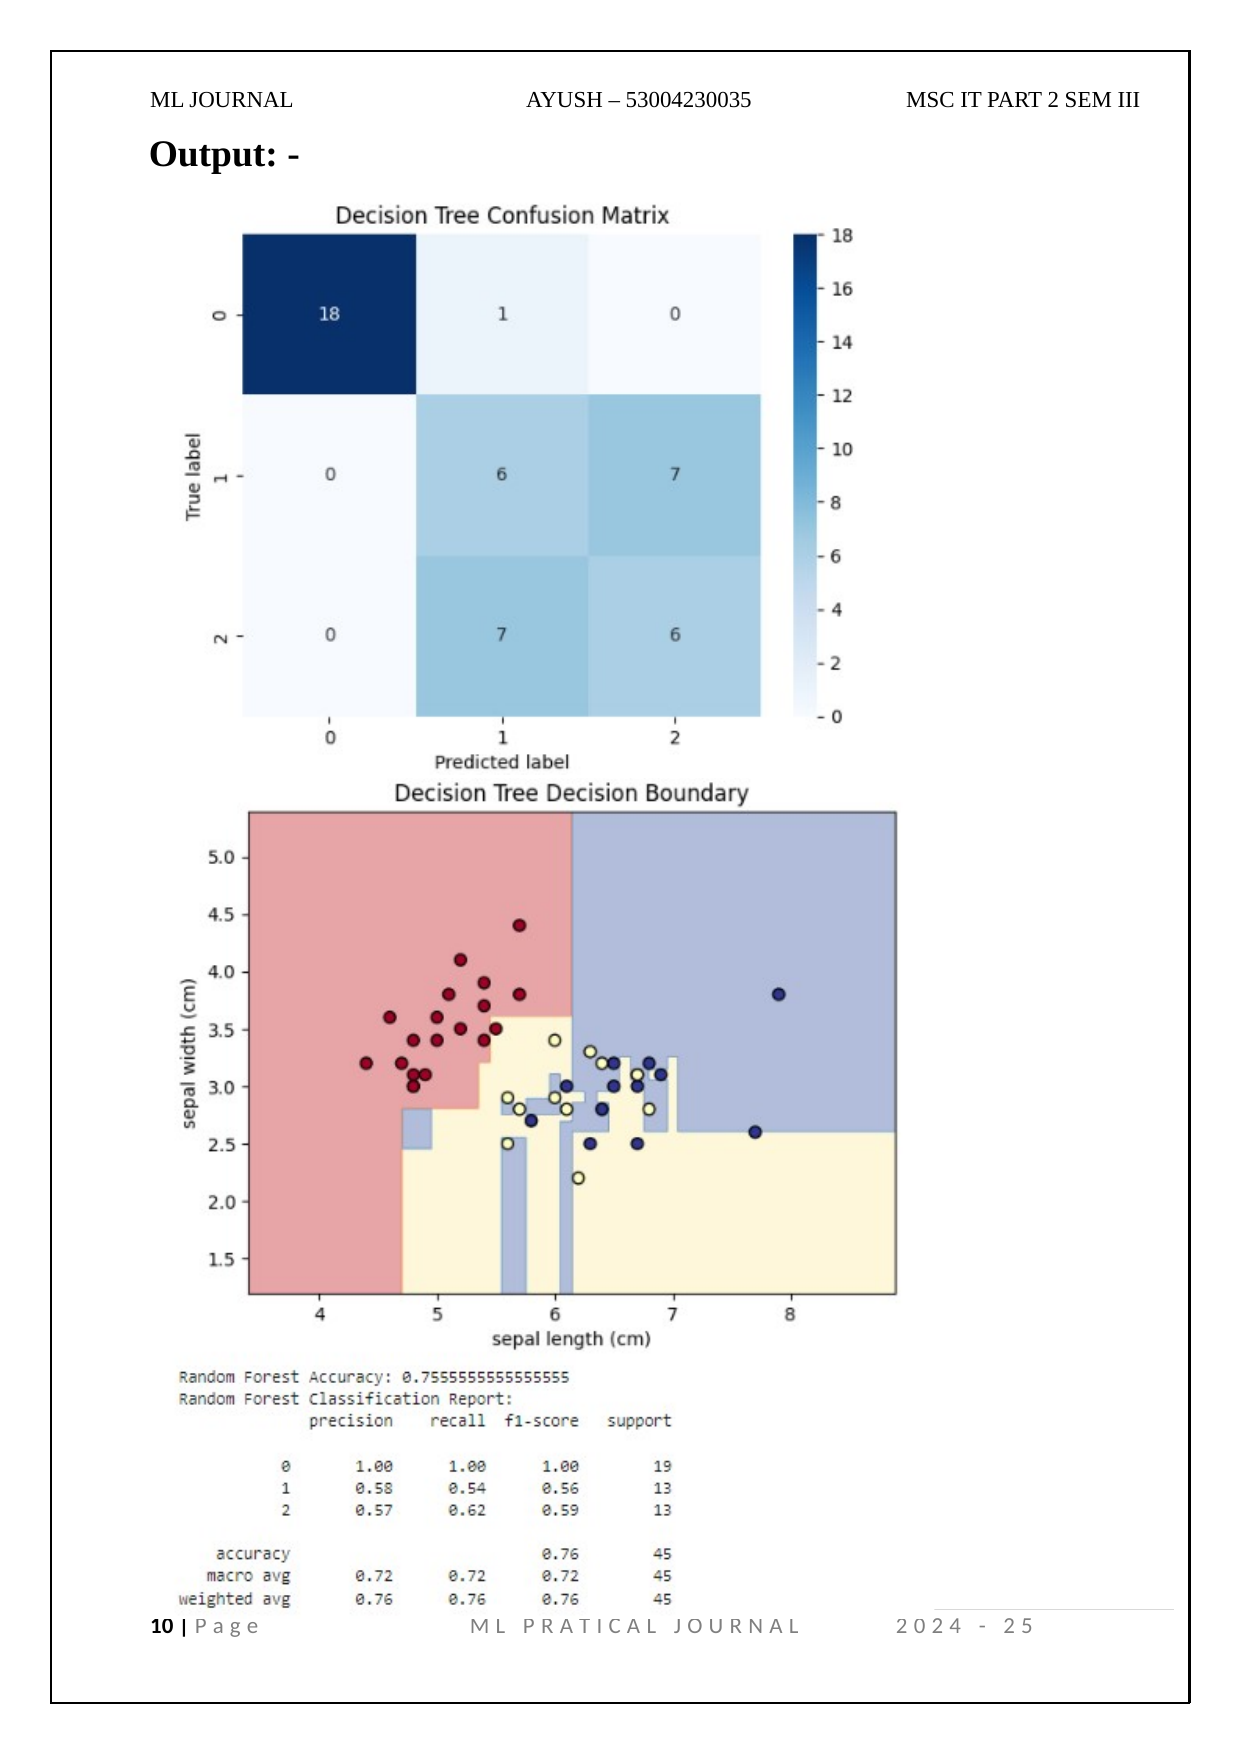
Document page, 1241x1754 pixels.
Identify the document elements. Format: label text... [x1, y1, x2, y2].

picture [150, 778, 935, 1619]
subtitle Output: - [148, 131, 1090, 174]
picture [155, 192, 864, 775]
